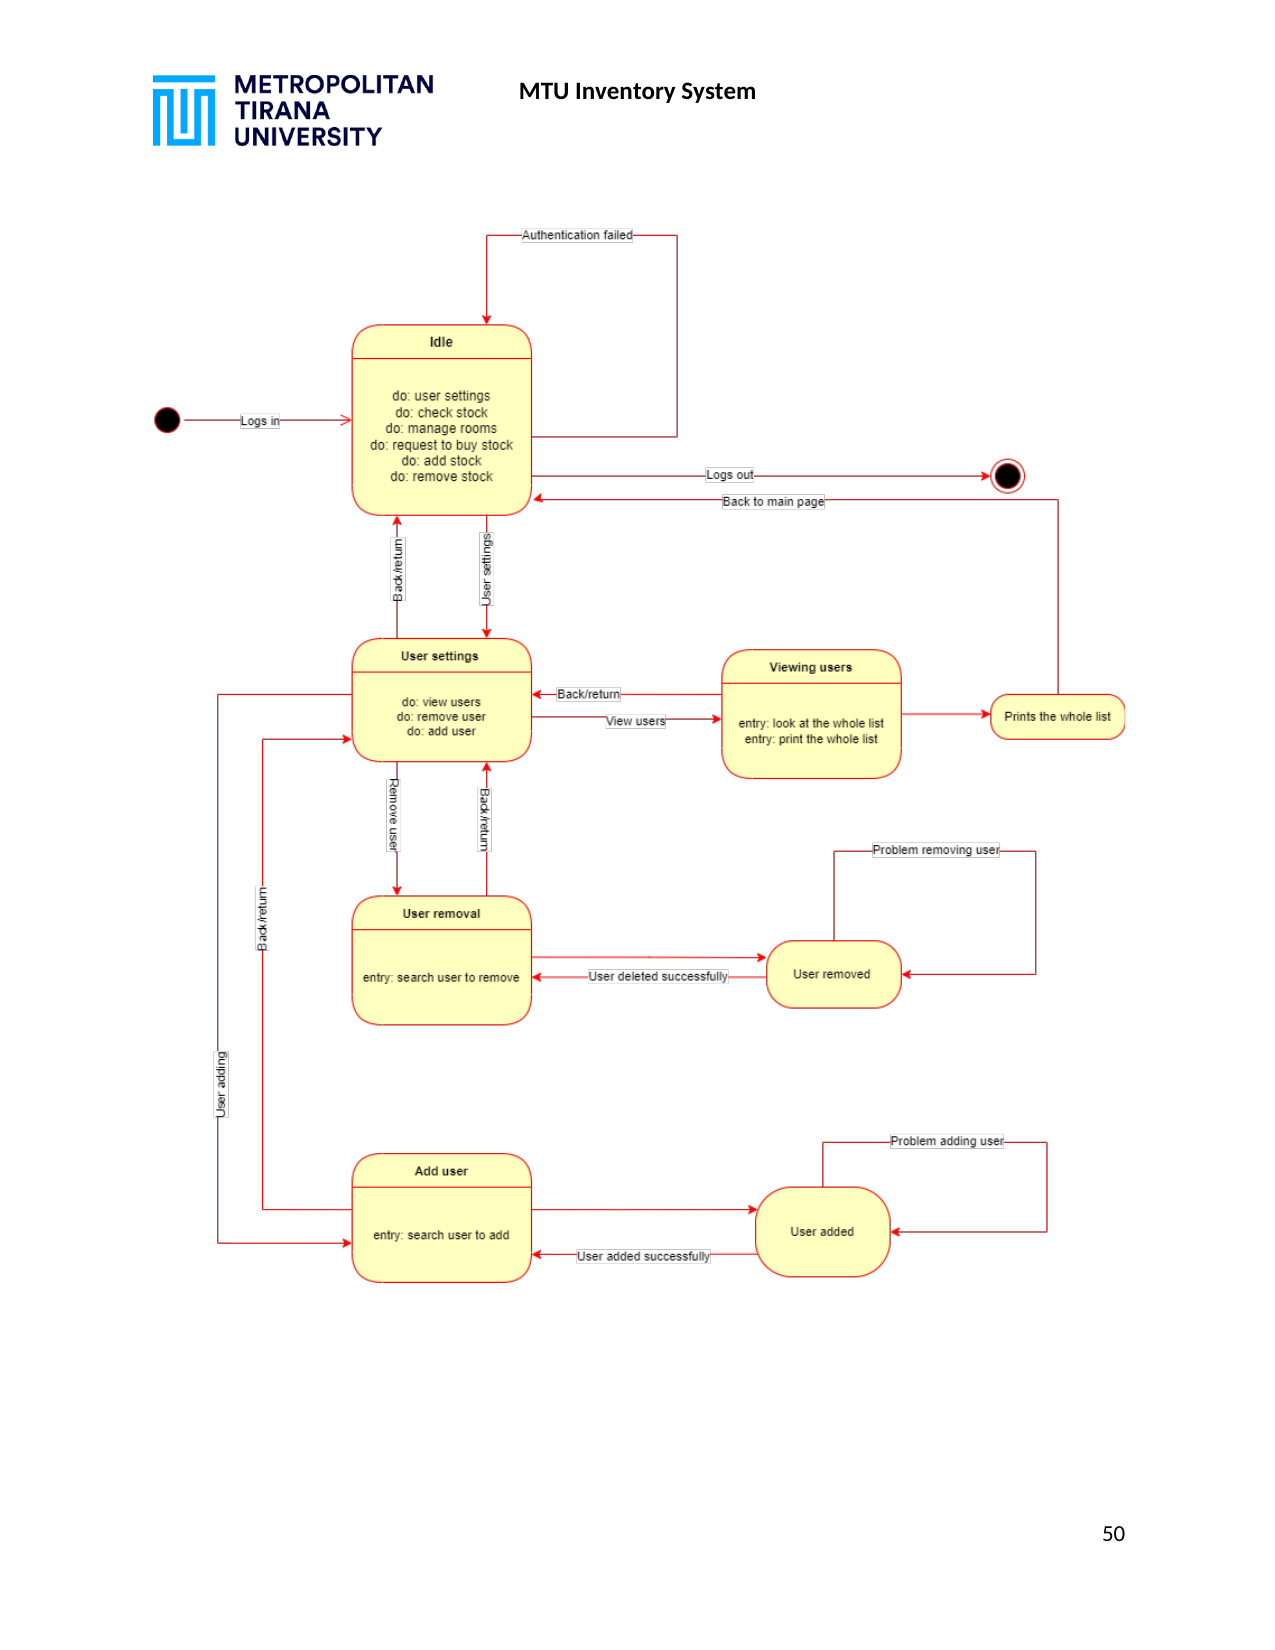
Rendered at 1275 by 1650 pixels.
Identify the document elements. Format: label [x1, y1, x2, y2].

picture [150, 75, 439, 147]
picture [150, 227, 1125, 1283]
